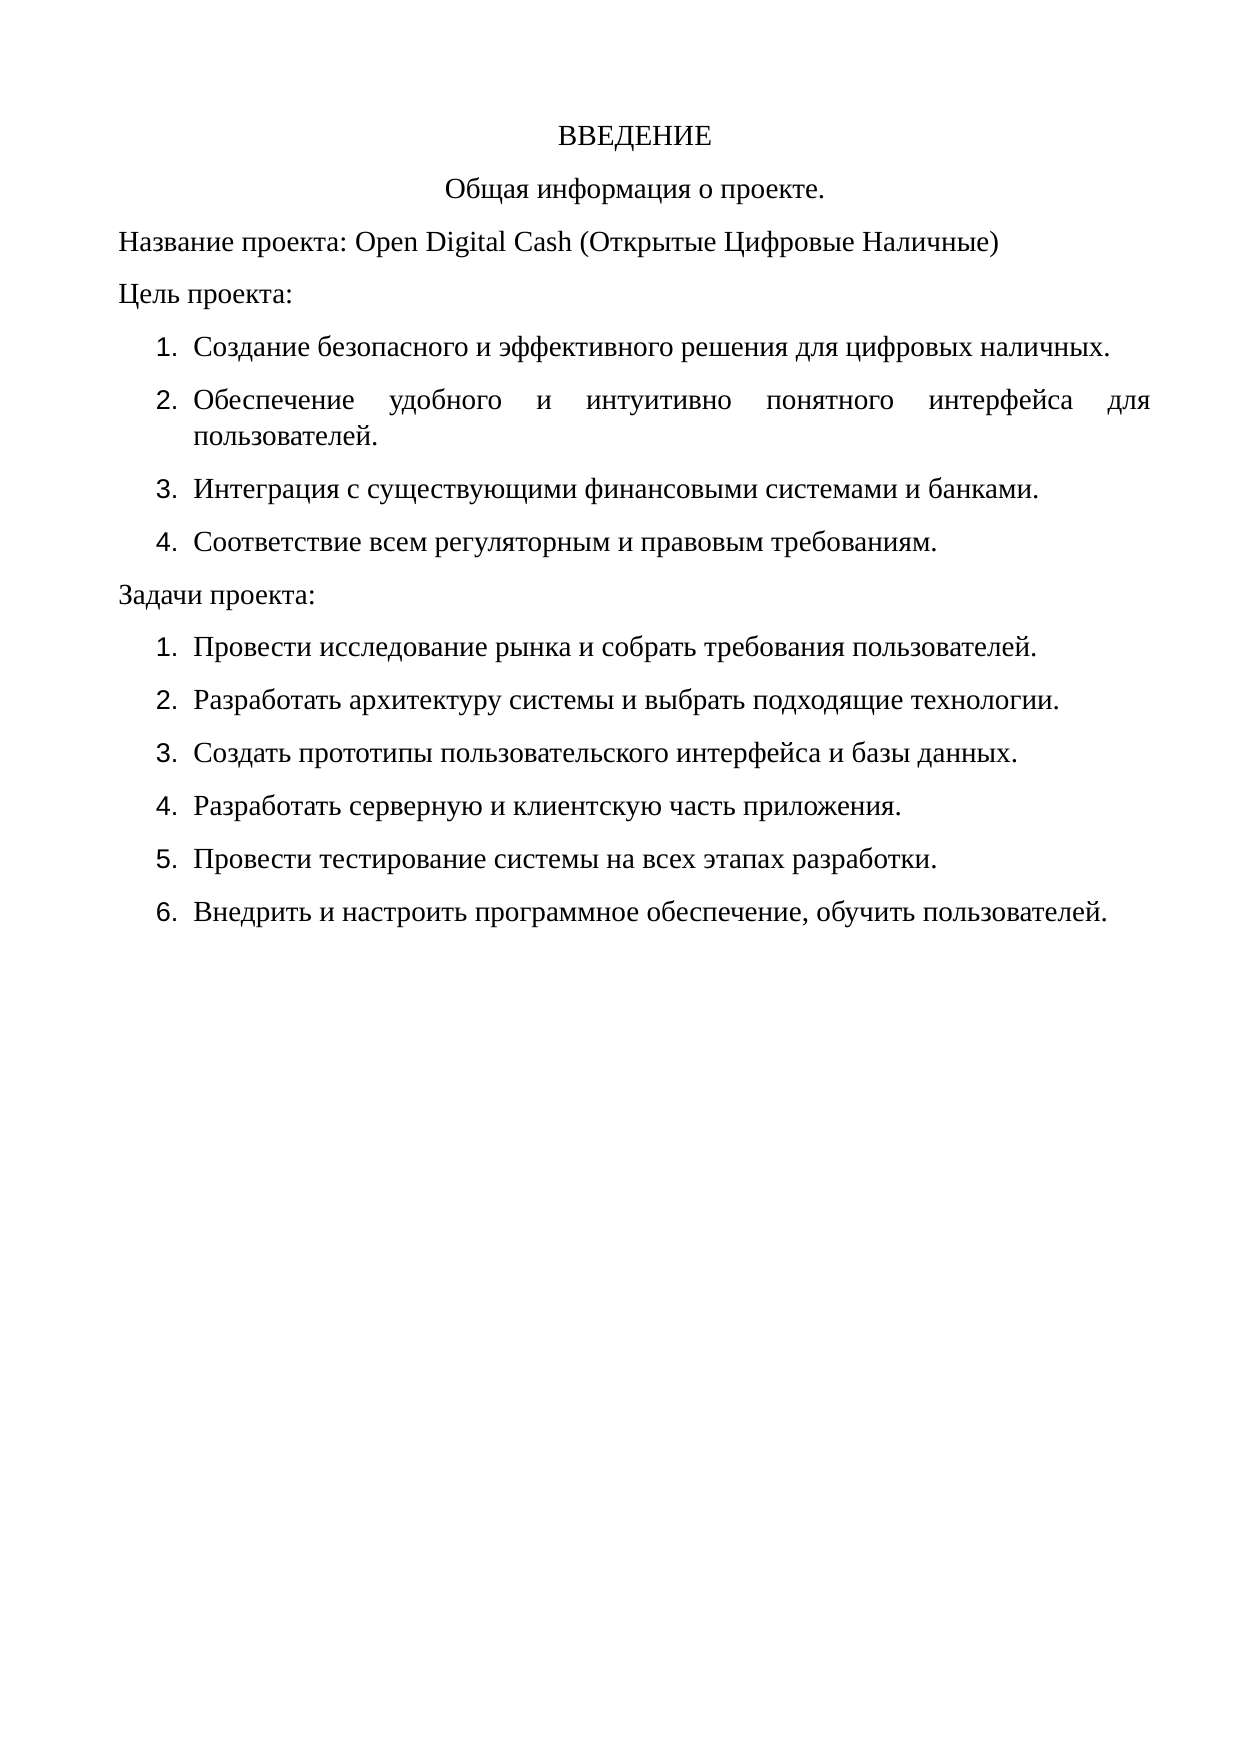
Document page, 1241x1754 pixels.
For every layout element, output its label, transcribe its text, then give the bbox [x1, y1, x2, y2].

list Создать прототипы пользовательского интерфейса и базы данных. [156, 735, 1152, 769]
list Провести тестирование системы на всех этапах разработки. [156, 841, 1152, 874]
list Разработать серверную и клиентскую часть приложения. [156, 788, 1152, 822]
list Внедрить и настроить программное обеспечение, обучить пользователей. [156, 894, 1152, 927]
list Соответствие всем регуляторным и правовым требованиям. [156, 524, 1152, 557]
list Создание безопасного и эффективного решения для цифровых наличных. [156, 329, 1152, 363]
list Интеграция с существующими финансовыми системами и банками. [156, 471, 1152, 505]
text ВВЕДЕНИЕ [118, 118, 1152, 152]
list Обеспечение удобного и интуитивно понятного интерфейса для пользователей. [156, 382, 1152, 452]
text Цель проекта: [118, 277, 1152, 310]
text Задачи проекта: [118, 577, 1152, 610]
text Общая информация о проекте. [118, 171, 1152, 204]
list Разработать архитектуру системы и выбрать подходящие технологии. [156, 682, 1152, 716]
text Название проекта: Open Digital Cash (Открытые Цифровые Наличные) [118, 224, 1152, 257]
list Провести исследование рынка и собрать требования пользователей. [156, 629, 1152, 663]
